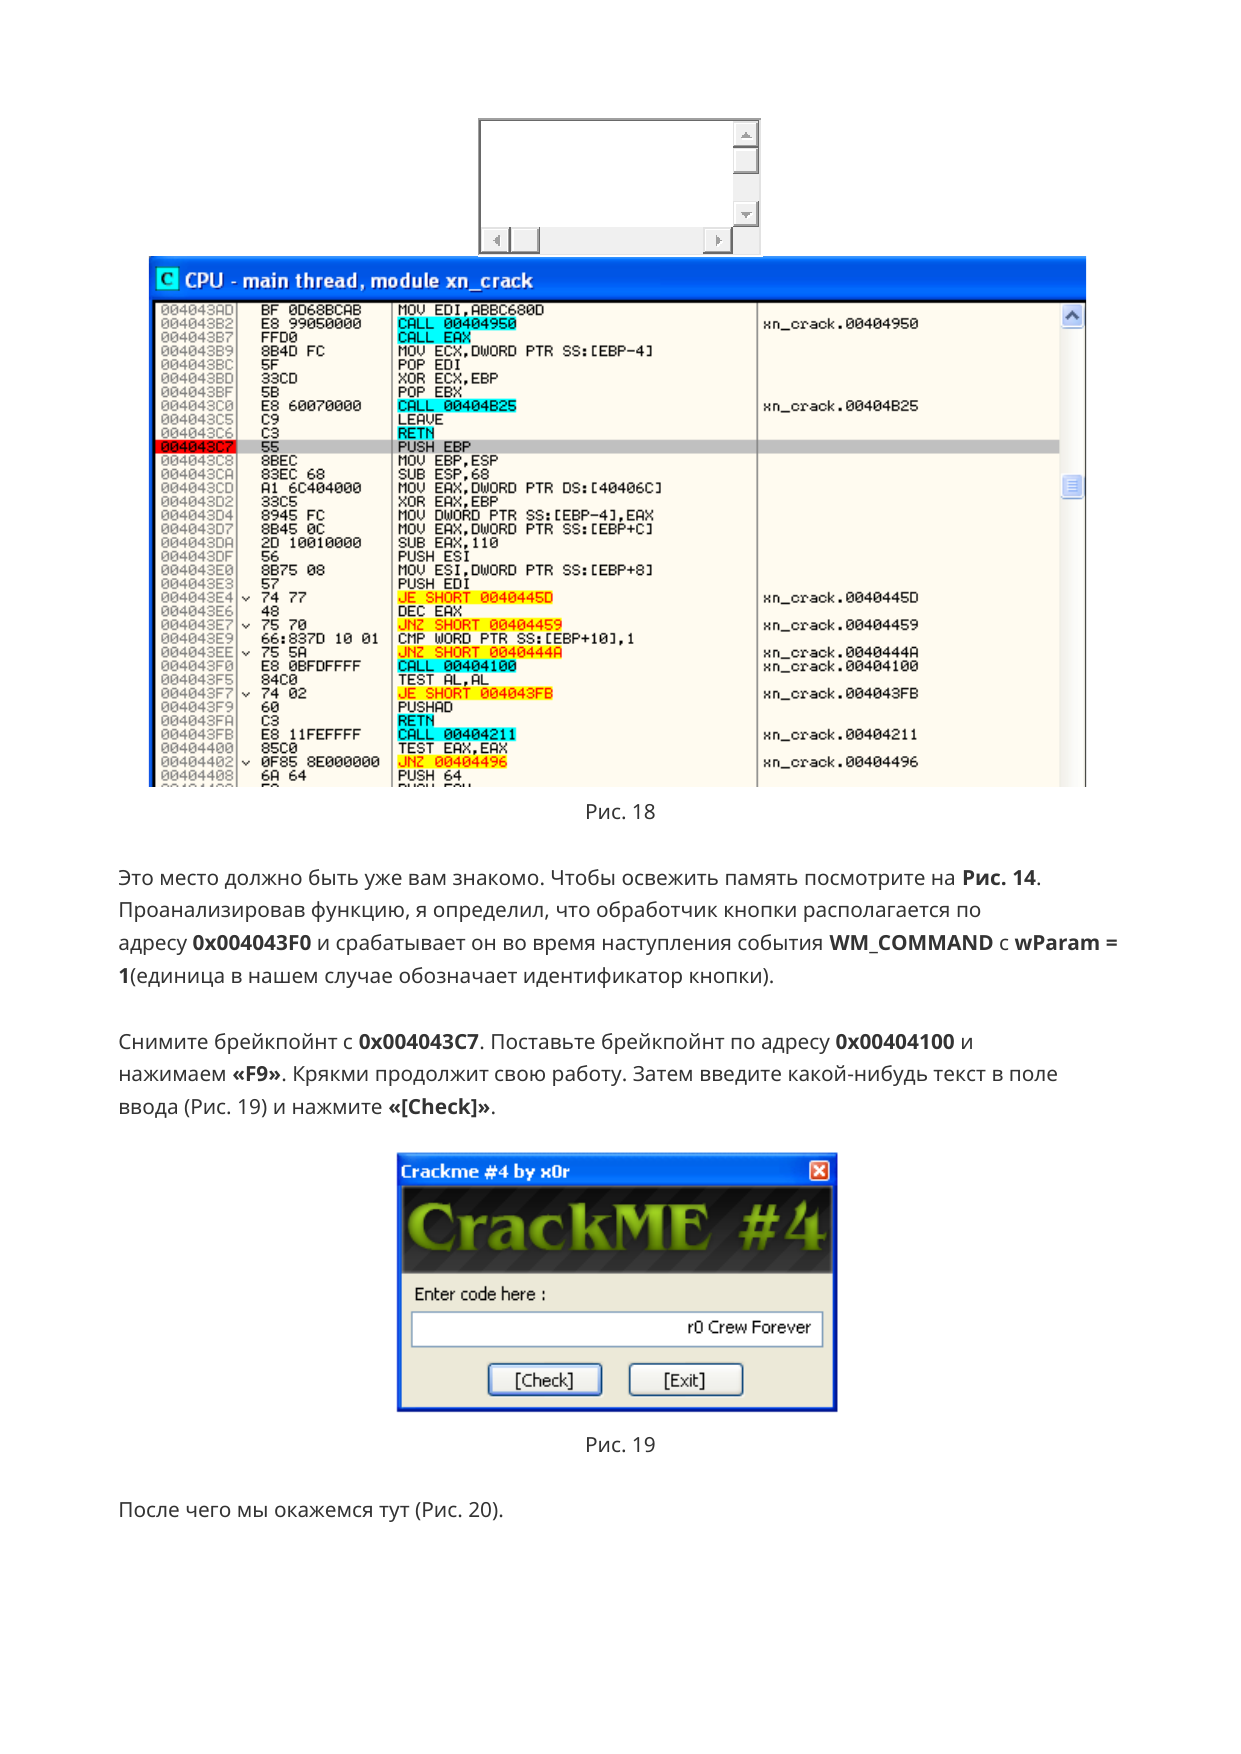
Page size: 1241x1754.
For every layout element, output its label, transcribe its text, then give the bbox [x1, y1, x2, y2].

picture [391, 1145, 844, 1420]
text После чего мы окажемся тут (Рис. 20). [118, 1458, 1122, 1524]
picture [148, 256, 1087, 787]
text Это место должно быть уже вам знакомо. Чтобы освежить память посмотрите на Рис. 14. Проанализировав функцию, я определил, что обработчик кнопки располагается по адресу 0x004043F0 и срабатывает он во время наступления события WM_COMMAND с wParam = 1(единица в нашем случае обозначает идентификатор кнопки). Снимите брейкпойнт с 0x004043C7. Поставьте брейкпойнт по адресу 0x00404100 и нажимаем «F9». Крякми продолжит свою работу. Затем введите какой-нибудь текст в поле ввода (Рис. 19) и нажмите «[Check]». [118, 826, 1122, 1121]
